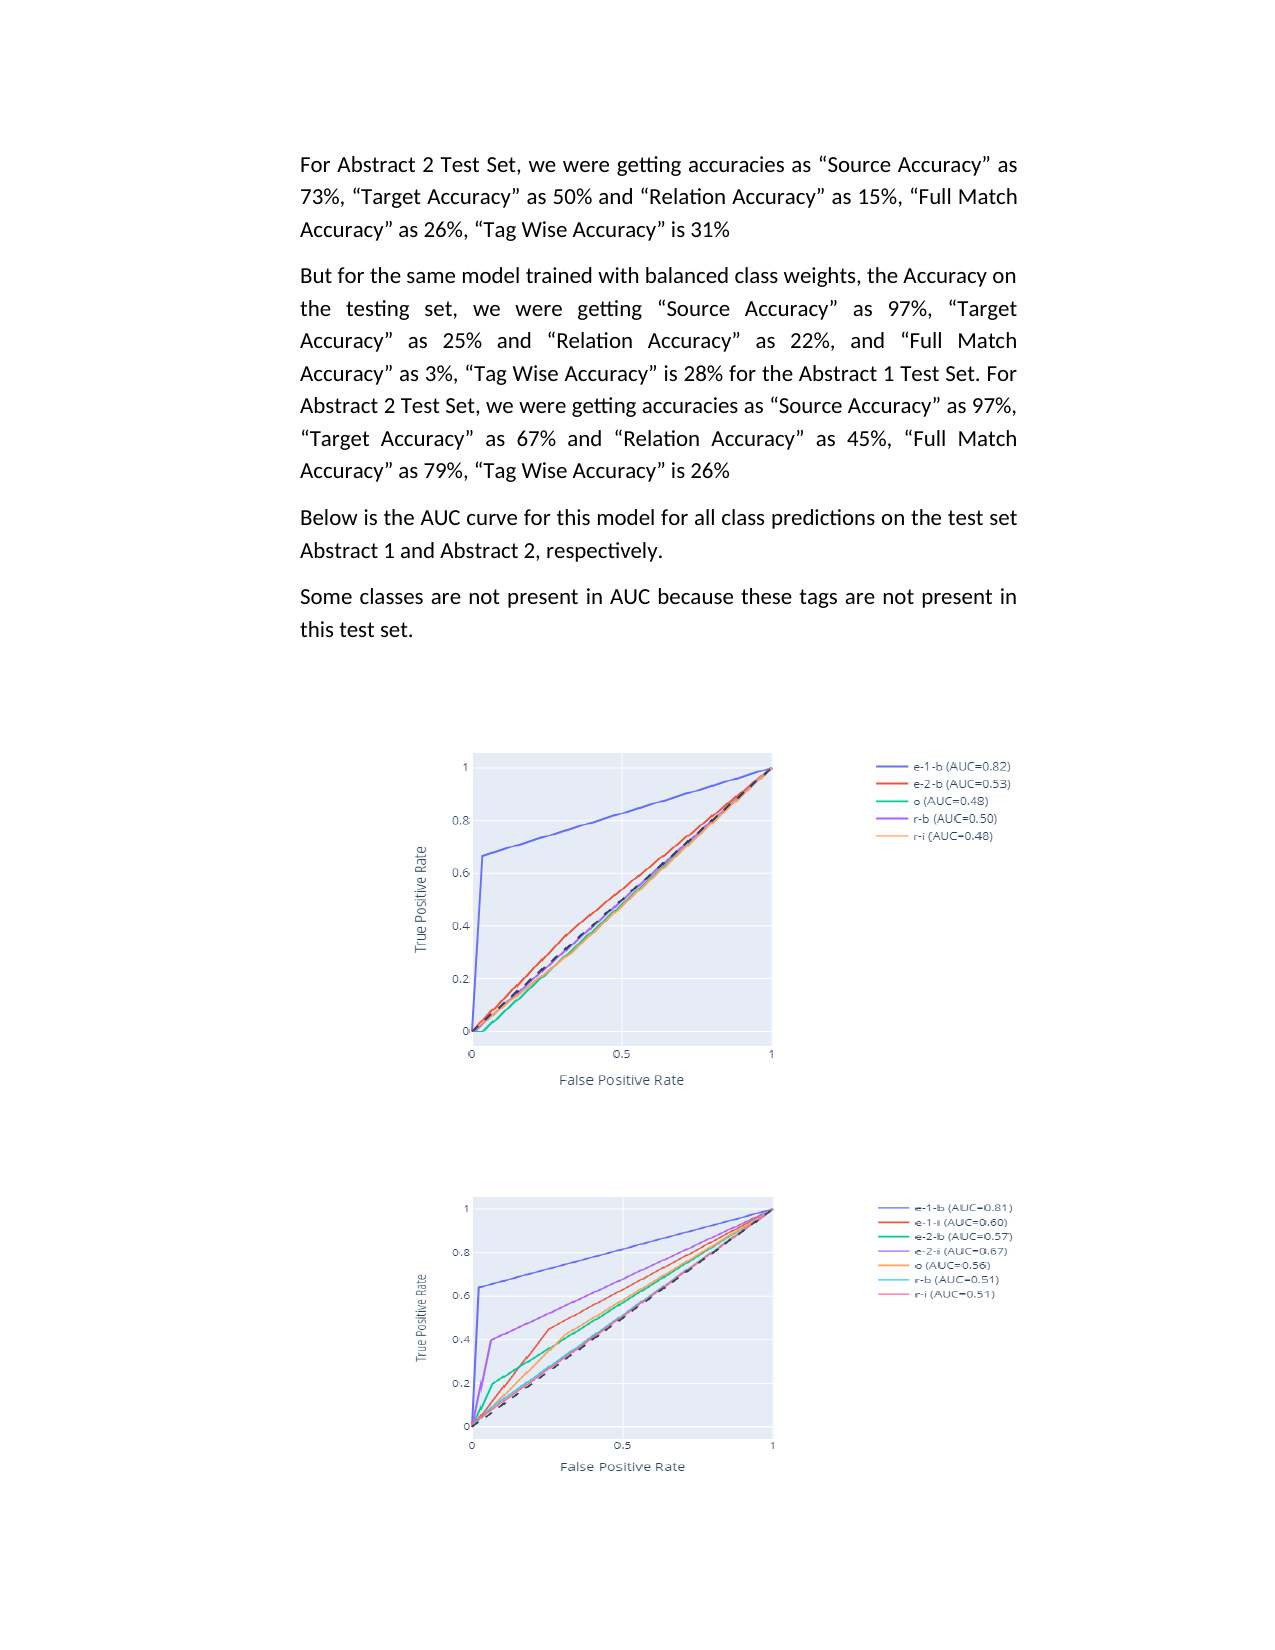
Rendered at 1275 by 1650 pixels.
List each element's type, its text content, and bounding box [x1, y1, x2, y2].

text Some classes are not present in AUC because these tags are not present in this test set. [300, 582, 1019, 643]
text Below is the AUC curve for this model for all class predictions on the test set Abstract 1 and Abstract 2, respectively. [300, 503, 1019, 564]
picture [300, 1121, 1031, 1499]
text But for the same model trained with balanced class weights, the Accuracy on the testing set, we were getting “Source Accuracy” as 97%, “Target Accuracy” as 25% and “Relation Accuracy” as 22%, and “Full Match Accuracy” as 3%, “Tag Wise Accuracy” is 28% for the Abstract 1 Test Set. For Abstract 2 Test Set, we were getting accuracies as “Source Accuracy” as 97%, “Target Accuracy” as 67% and “Relation Accuracy” as 45%, “Full Match Accuracy” as 79%, “Tag Wise Accuracy” is 26% [300, 262, 1019, 485]
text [300, 150, 1019, 243]
picture [300, 661, 1029, 1119]
